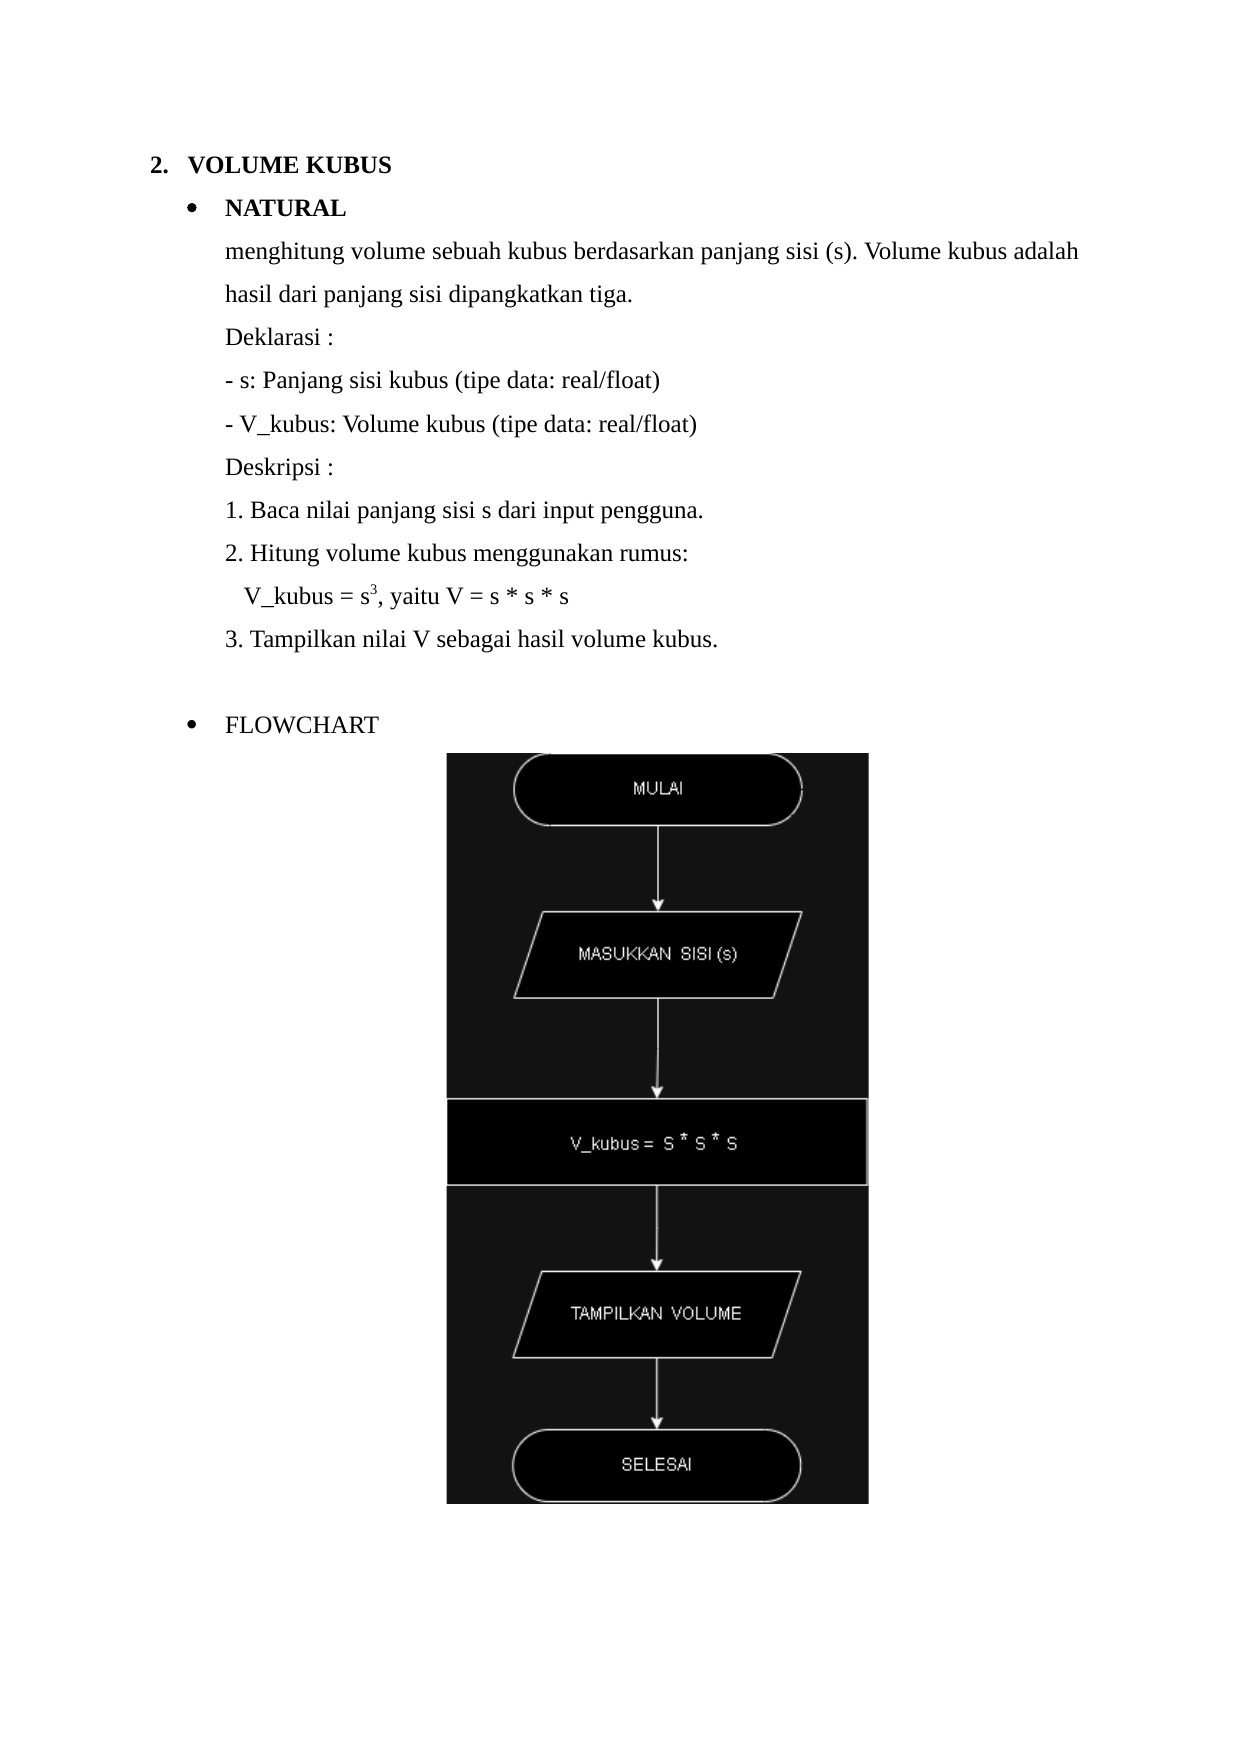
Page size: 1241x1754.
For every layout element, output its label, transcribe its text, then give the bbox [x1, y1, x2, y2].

picture [446, 753, 869, 1504]
list - V_kubus: Volume kubus (tipe data: real/float) [225, 409, 1090, 437]
list V_kubus = s3, yaitu V = s * s * s [225, 581, 1090, 610]
list FLOWCHART [187, 711, 1090, 739]
list 1. Baca nilai panjang sisi s dari input pengguna. [225, 495, 1090, 524]
list VOLUME KUBUS [150, 150, 1090, 179]
list 2. Hitung volume kubus menggunakan rumus: [225, 538, 1090, 567]
list Deskripsi : [225, 452, 1090, 481]
list Deklarasi : [225, 322, 1090, 351]
list NATURAL [187, 193, 1090, 222]
list - s: Panjang sisi kubus (tipe data: real/float) [225, 366, 1090, 394]
list menghitung volume sebuah kubus berdasarkan panjang sisi (s). Volume kubus adalah hasil dari panjang sisi dipangkatkan tiga. [225, 236, 1090, 308]
list 3. Tampilkan nilai V sebagai hasil volume kubus. [225, 624, 1090, 653]
